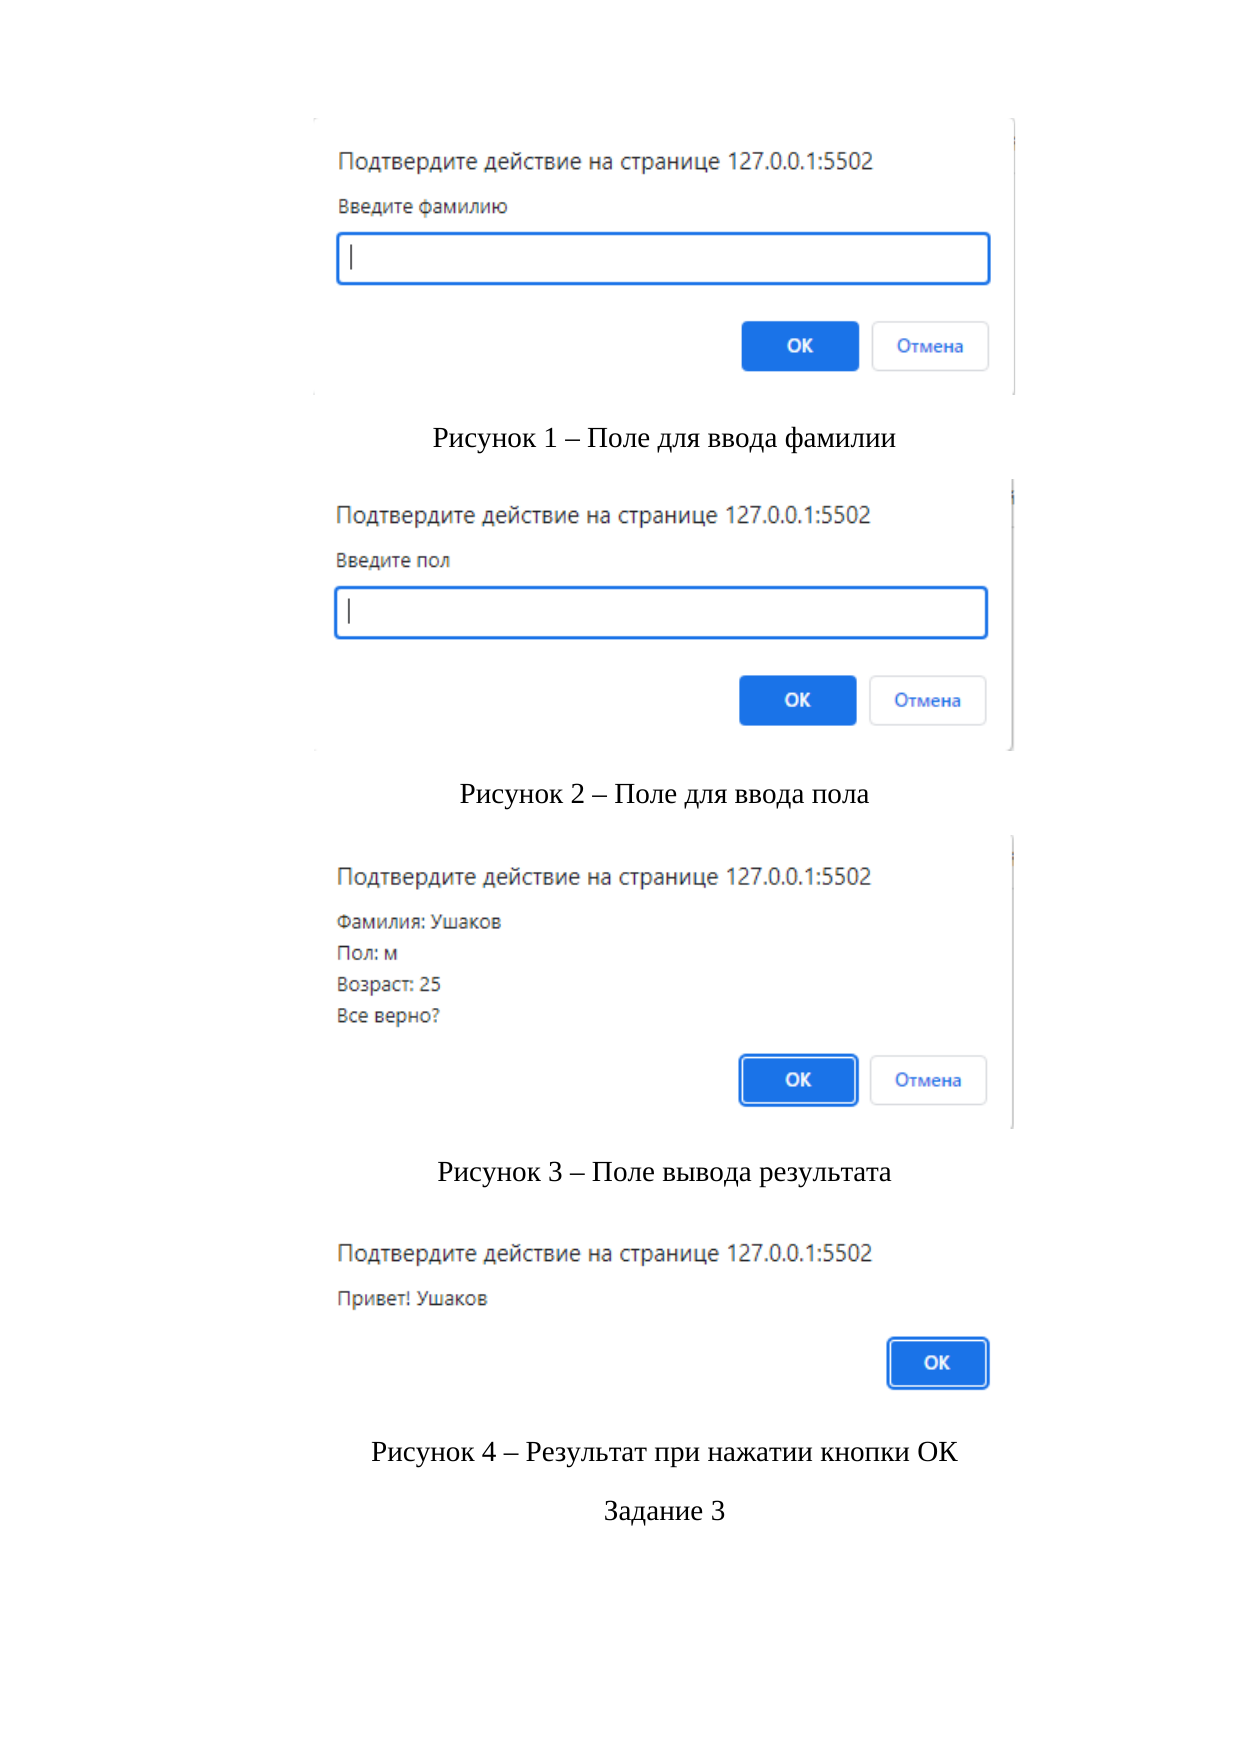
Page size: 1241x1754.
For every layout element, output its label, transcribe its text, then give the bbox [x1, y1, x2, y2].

picture [314, 479, 1015, 751]
text Рисунок 4 – Результат при нажатии кнопки ОК [177, 1434, 1152, 1467]
text Рисунок 1 – Поле для ввода фамилии [177, 420, 1152, 453]
text Задание 3 [177, 1493, 1152, 1527]
text Рисунок 2 – Поле для ввода пола [177, 776, 1152, 809]
text Рисунок 3 – Поле вывода результата [177, 1154, 1152, 1188]
picture [315, 835, 1014, 1129]
picture [313, 118, 1016, 395]
picture [317, 1213, 1012, 1409]
